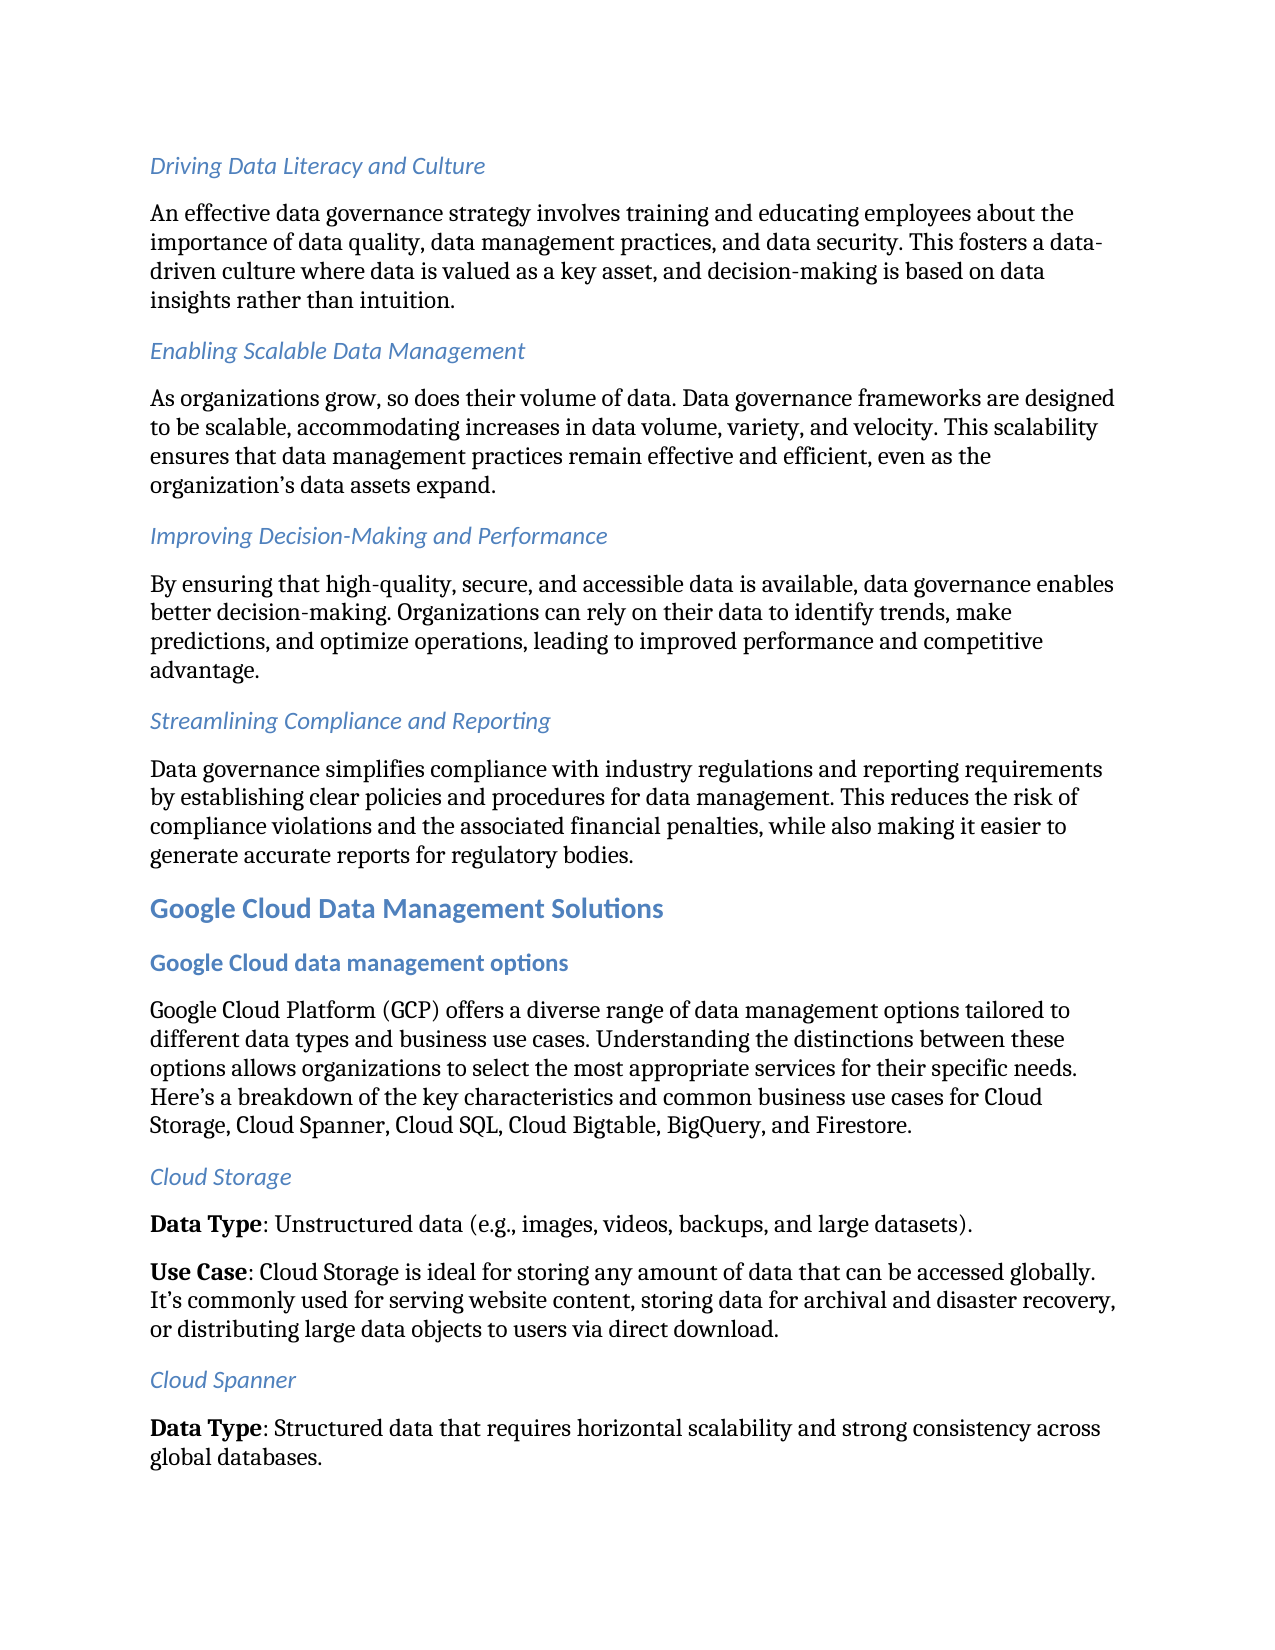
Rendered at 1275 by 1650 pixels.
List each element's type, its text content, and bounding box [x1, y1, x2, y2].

text Use Case: Cloud Storage is ideal for storing any amount of data that can be accessed globally. It’s commonly used for serving website content, storing data for archival and disaster recovery, or distributing large data objects to users via direct download. [150, 1257, 1125, 1344]
subtitle Improving Decision-Making and Performance [150, 520, 1125, 551]
text Data Type: Structured data that requires horizontal scalability and strong consistency across global databases. [150, 1414, 1125, 1471]
subtitle Cloud Storage [150, 1161, 1125, 1191]
subtitle Google Cloud Data Management Solutions [150, 890, 1125, 926]
subtitle Cloud Spanner [150, 1364, 1125, 1395]
subtitle Streamlining Compliance and Reporting [150, 705, 1125, 736]
subtitle Enabling Scalable Data Management [150, 335, 1125, 366]
subtitle Driving Data Literacy and Culture [150, 150, 1125, 181]
subtitle Google Cloud data management options [150, 947, 1125, 977]
text An effective data governance strategy involves training and educating employees about the importance of data quality, data management practices, and data security. This fosters a data-driven culture where data is valued as a key asset, and decision-making is based on data insights rather than intuition. [150, 199, 1125, 314]
text By ensuring that high-quality, secure, and accessible data is available, data governance enables better decision-making. Organizations can rely on their data to identify trends, make predictions, and optimize operations, leading to improved performance and competitive advantage. [150, 569, 1125, 684]
text Data Type: Unstructured data (e.g., images, videos, backups, and large datasets). [150, 1210, 1125, 1239]
text As organizations grow, so does their volume of data. Data governance frameworks are designed to be scalable, accommodating increases in data volume, variety, and velocity. This scalability ensures that data management practices remain effective and efficient, even as the organization’s data assets expand. [150, 384, 1125, 499]
text Google Cloud Platform (GCP) offers a diverse range of data management options tailored to different data types and business use cases. Understanding the distinctions between these options allows organizations to select the most appropriate services for their specific needs. Here’s a breakdown of the key characteristics and common business use cases for Cloud Storage, Cloud Spanner, Cloud SQL, Cloud Bigtable, BigQuery, and Firestore. [150, 996, 1125, 1140]
text Data governance simplifies compliance with industry regulations and reporting requirements by establishing clear policies and procedures for data management. This reduces the risk of compliance violations and the associated financial penalties, while also making it easier to generate accurate reports for regulatory bodies. [150, 754, 1125, 869]
